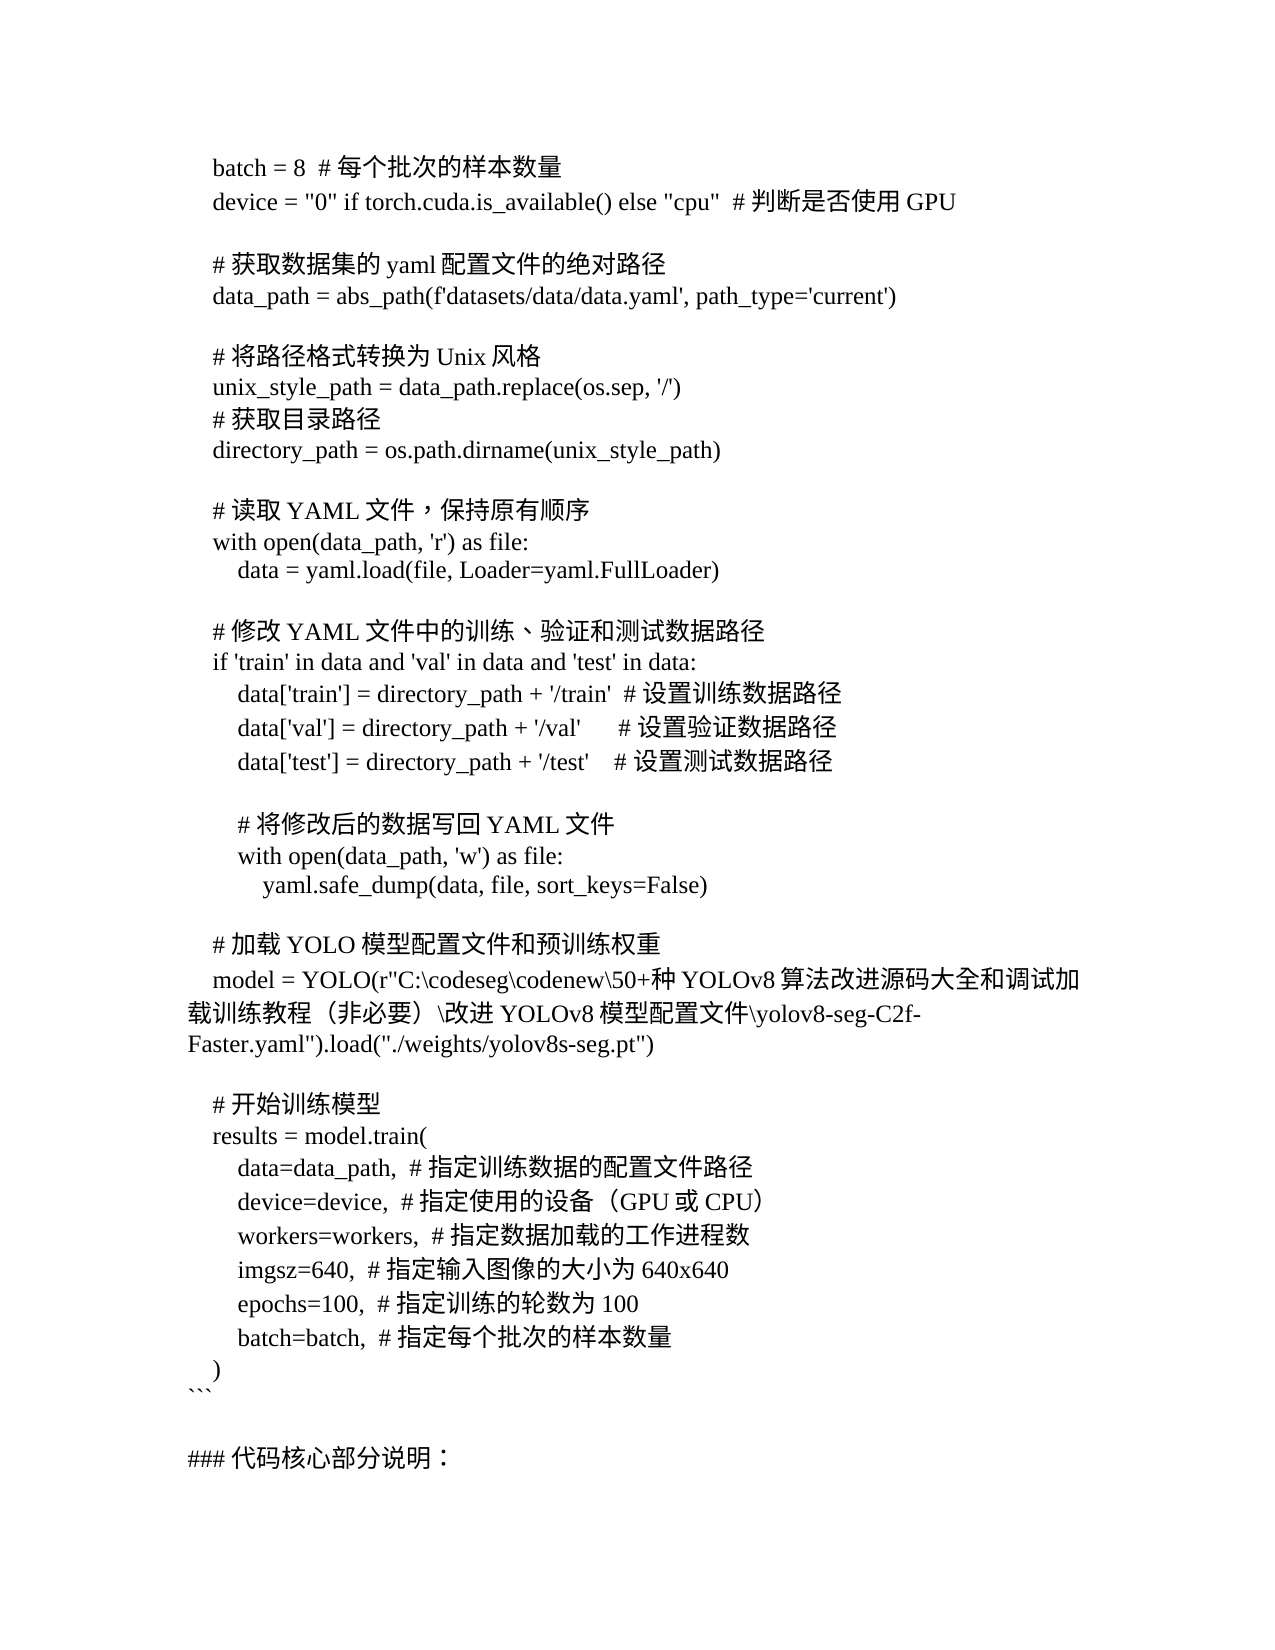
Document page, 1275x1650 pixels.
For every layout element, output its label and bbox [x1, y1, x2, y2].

text [187, 150, 1087, 1474]
